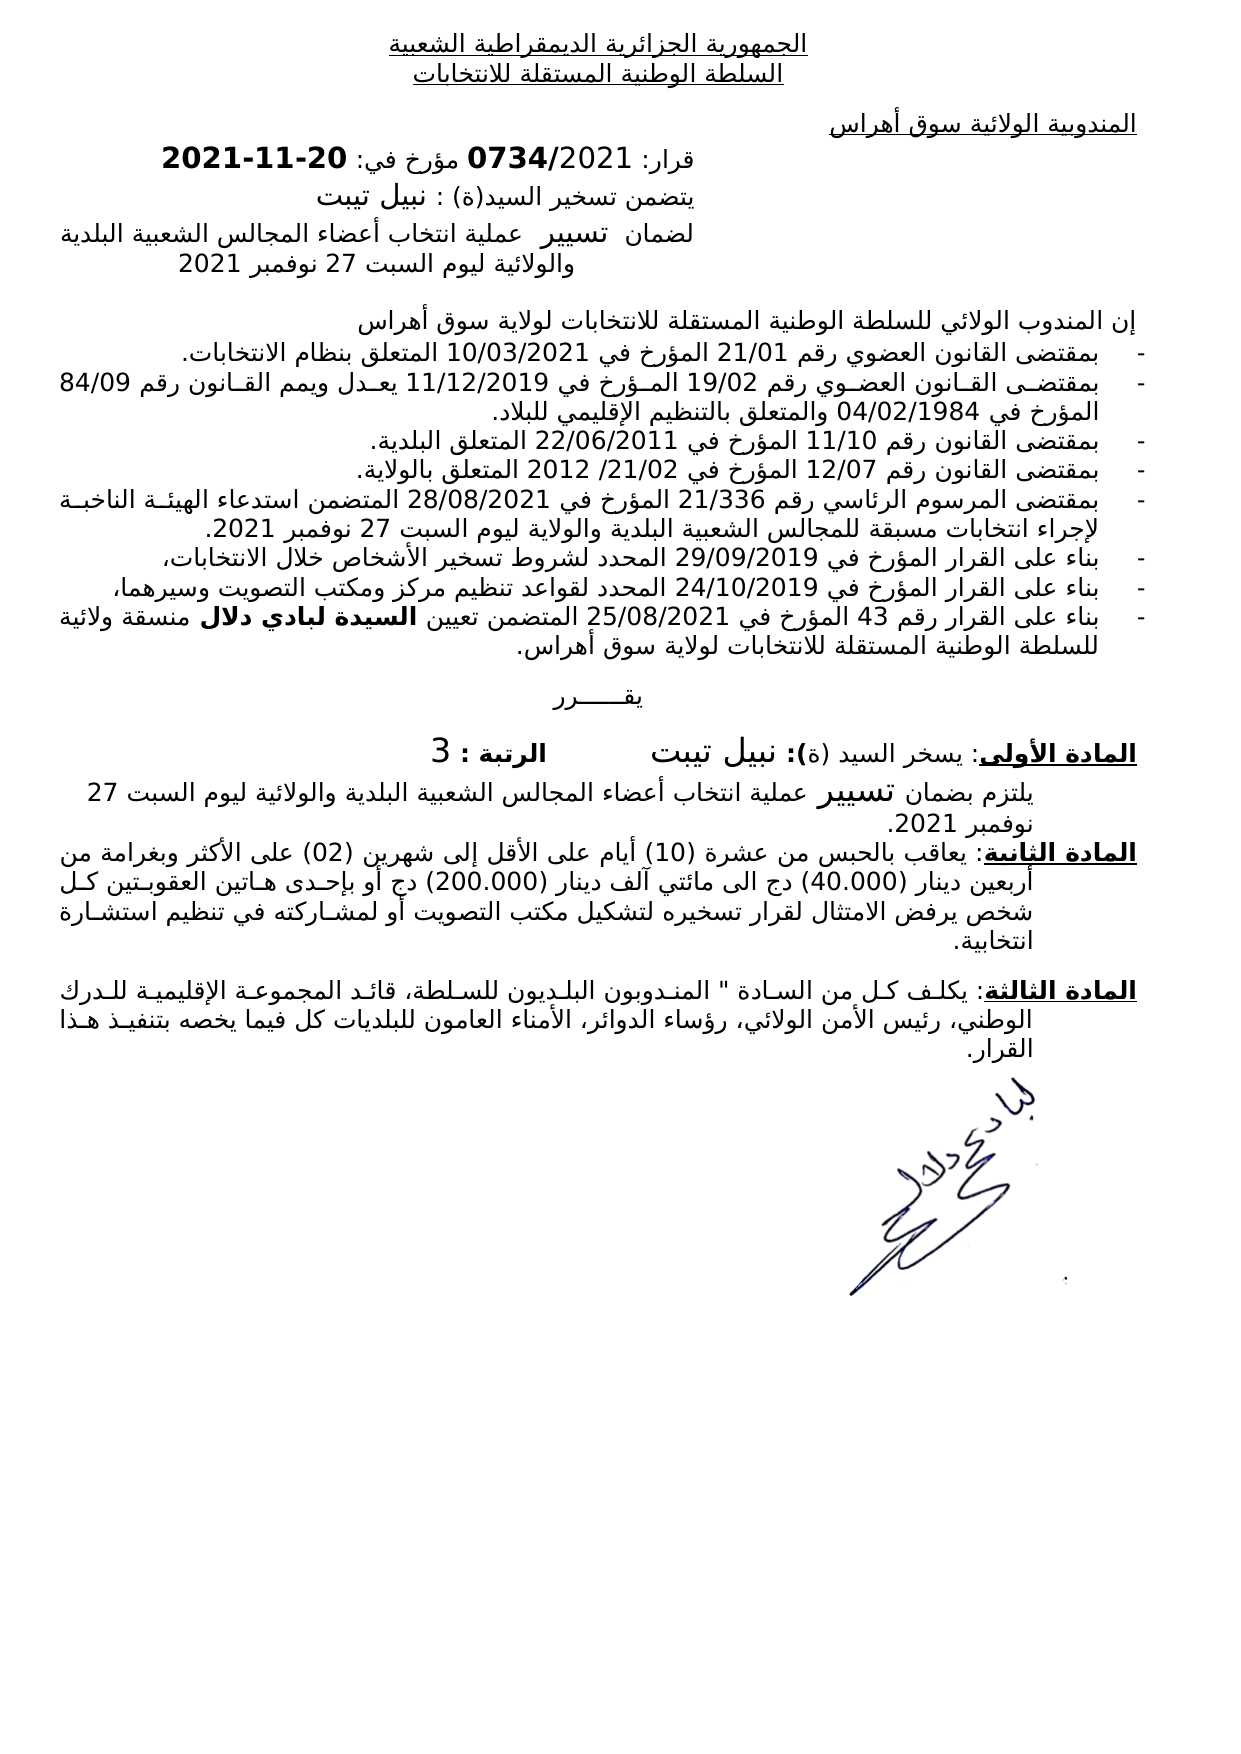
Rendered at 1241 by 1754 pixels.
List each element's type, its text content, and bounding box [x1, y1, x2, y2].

text المادة الأولى: يسخر السيد (ة): نبيل تيبت الرتبة : 3 [59, 732, 1137, 770]
list بناء على القرار رقم 43 المؤرخ في 25/08/2021 المتضمن تعيين السيدة لبادي دلال منسقة ولائية للسلطة الوطنية المستقلة للانتخابات لولاية سوق أهراس. [59, 602, 1137, 661]
list بناء على القرار المؤرخ في 24/10/2019 المحدد لقواعد تنظيم مركز ومكتب التصويت وسيرهما، [59, 573, 1137, 602]
text يتضمن تسخير السيد(ة) : نبيل تيبت [59, 178, 1137, 212]
text إن المندوب الولائي للسلطة الوطنية المستقلة للانتخابات لولاية سوق أهراس [59, 306, 1137, 335]
list بناء على القرار المؤرخ في 29/09/2019 المحدد لشروط تسخير الأشخاص خلال الانتخابات، [59, 543, 1137, 573]
list بمقتضى القانون رقم 12/07 المؤرخ في 21/02/ 2012 المتعلق بالولاية. [59, 456, 1137, 485]
list بمقتضى القانون العضوي رقم 19/02 المؤرخ في 11/12/2019 يعدل ويمم القانون رقم 84/09 المؤرخ في 04/02/1984 والمتعلق بالتنظيم الإقليمي للبلاد. [59, 368, 1137, 426]
text يقــــــرر [59, 682, 1137, 711]
text المندوبية الولائية سوق أهراس [59, 109, 1137, 138]
picture [823, 1063, 1072, 1318]
text الجمهورية الجزائرية الديمقراطية الشعبية [59, 29, 1137, 59]
list بمقتضى المرسوم الرئاسي رقم 21/336 المؤرخ في 28/08/2021 المتضمن استدعاء الهيئة الناخبة لإجراء انتخابات مسبقة للمجالس الشعبية البلدية والولاية ليوم السبت 27 نوفمبر 2021. [59, 485, 1137, 543]
list بمقتضى القانون رقم 11/10 المؤرخ في 22/06/2011 المتعلق البلدية. [59, 426, 1137, 456]
list بمقتضى القانون العضوي رقم 21/01 المؤرخ في 10/03/2021 المتعلق بنظام الانتخابات. [59, 338, 1137, 368]
text لضمان تسيير عملية انتخاب أعضاء المجالس الشعبية البلدية والولائية ليوم السبت 27 نوفمبر 2021 [59, 215, 694, 278]
text يلتزم بضمان تسيير عملية انتخاب أعضاء المجالس الشعبية البلدية والولائية ليوم السبت 27 نوفمبر 2021. [59, 770, 1034, 838]
text المادة الثالثة: يكلف كل من السادة " المندوبون البلديون للسلطة، قائد المجموعة الإقليمية للدرك الوطني، رئيس الأمن الولائي، رؤساء الدوائر، الأمناء العامون للبلديات كل فيما يخصه بتنفيذ هذا القرار. [59, 976, 1137, 1063]
text المادة الثانية: يعاقب بالحبس من عشرة (10) أيام على الأقل إلى شهرين (02) على الأكثر وبغرامة من أربعين دينار (40.000) دج الى مائتي آلف دينار (200.000) دج أو بإحدى هاتين العقوبتين كل شخص يرفض الامتثال لقرار تسخيره لتشكيل مكتب التصويت أو لمشاركته في تنظيم استشارة انتخابية. [59, 838, 1137, 955]
text السلطة الوطنية المستقلة للانتخابات [59, 59, 1137, 88]
text قرار: 0734/2021 مؤرخ في: 20-11-2021 [59, 141, 1137, 175]
